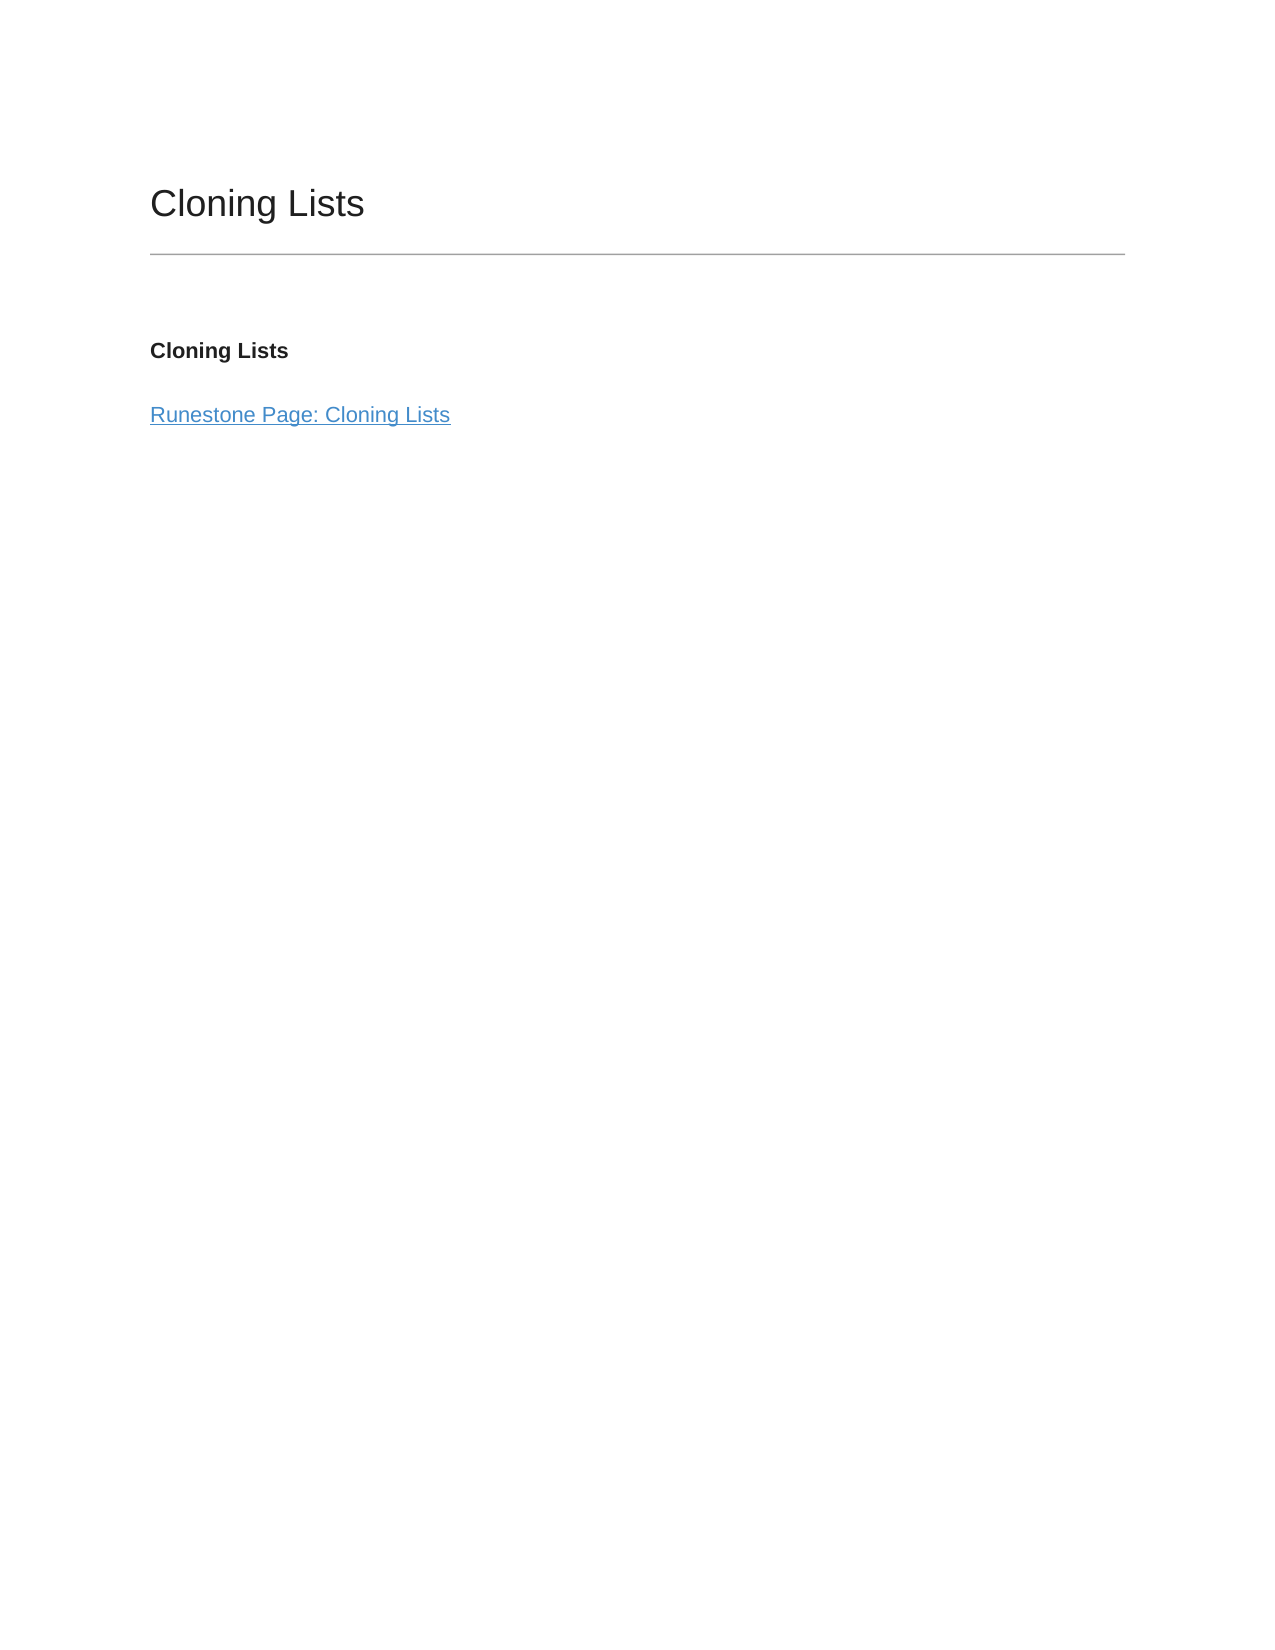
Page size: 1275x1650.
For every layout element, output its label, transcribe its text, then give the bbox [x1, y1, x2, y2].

text Runestone Page: Cloning Lists [150, 394, 1125, 427]
text Cloning Lists [150, 330, 1125, 363]
text Cloning Lists [150, 181, 1125, 224]
